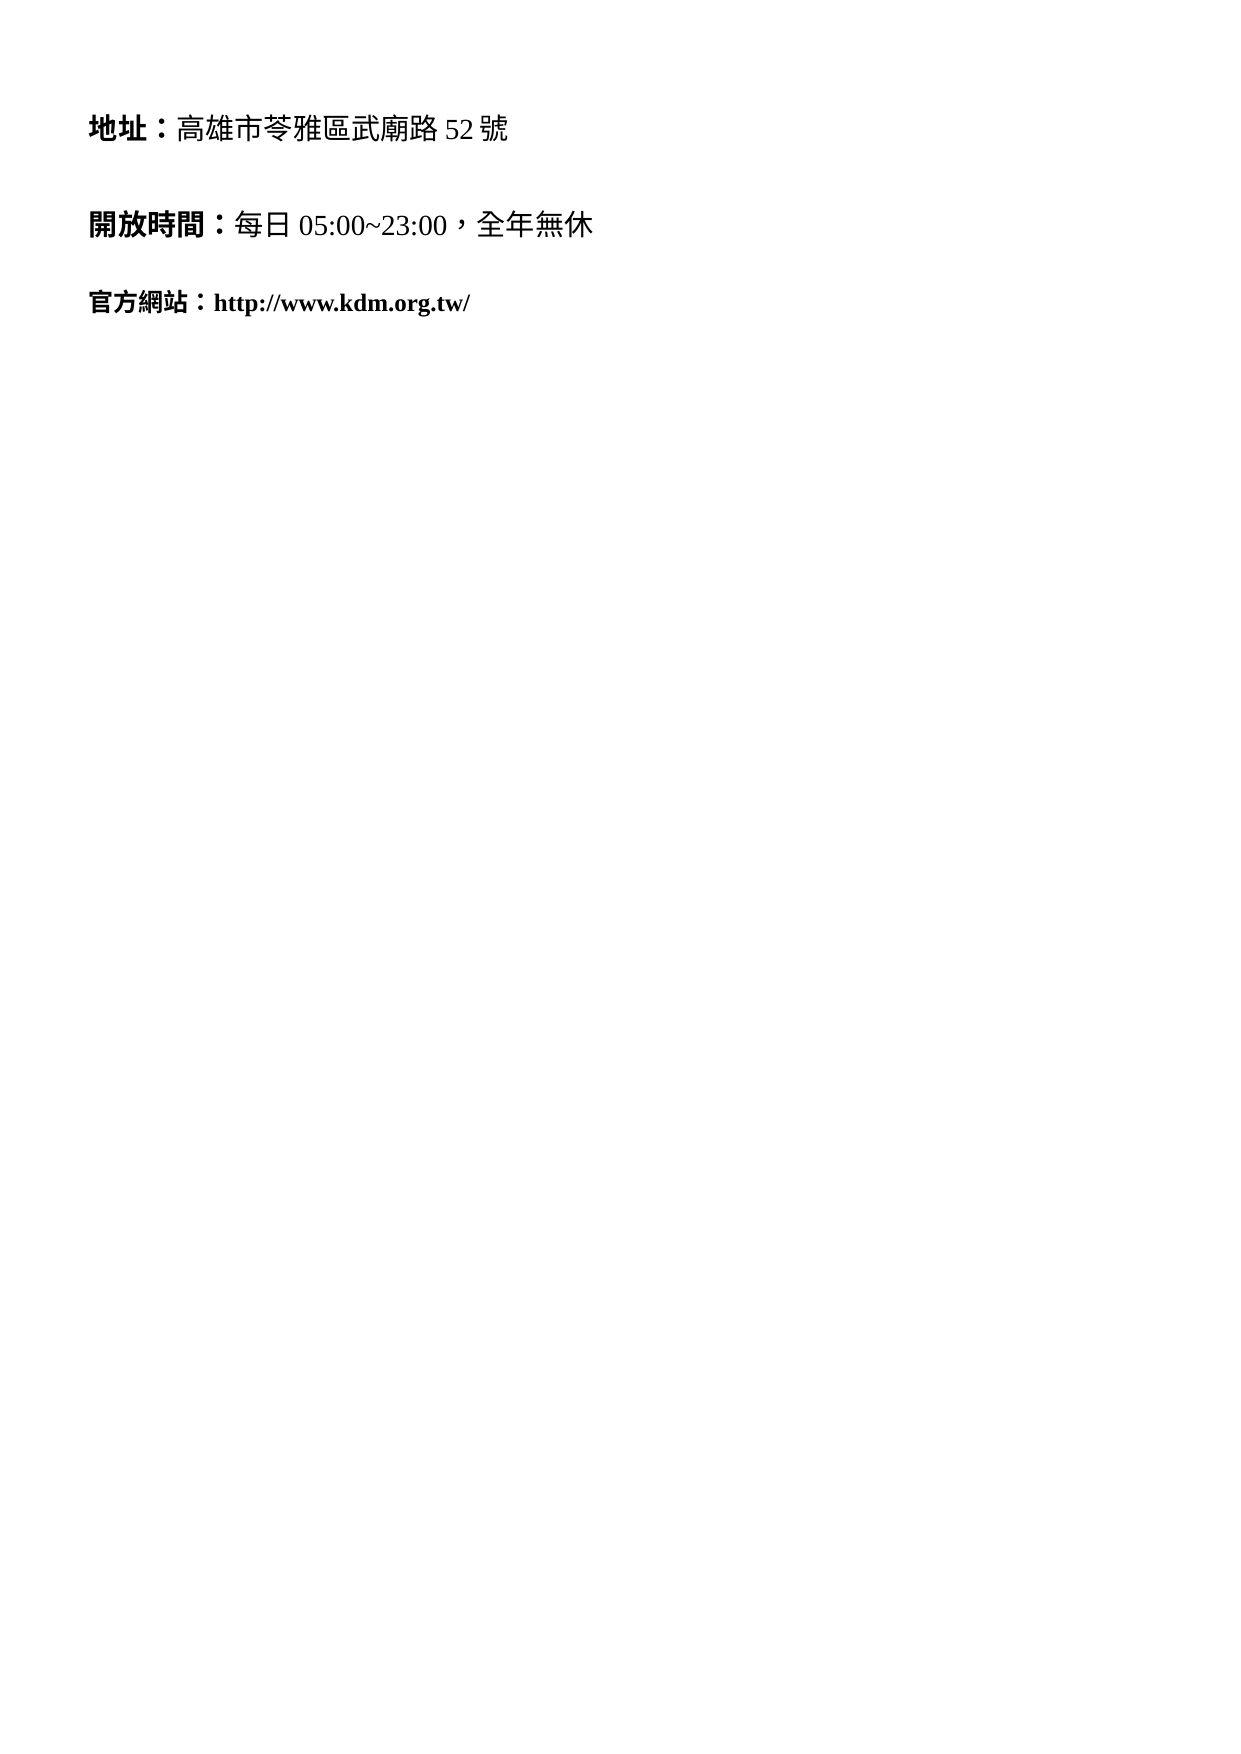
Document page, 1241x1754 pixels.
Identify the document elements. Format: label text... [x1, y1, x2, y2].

text 開放時間：每日05:00~23:00，全年無休 [89, 186, 1152, 261]
text 地址：高雄市苓雅區武廟路52號 [89, 89, 1152, 164]
text 官方網站：http://www.kdm.org.tw/ [89, 282, 1152, 319]
